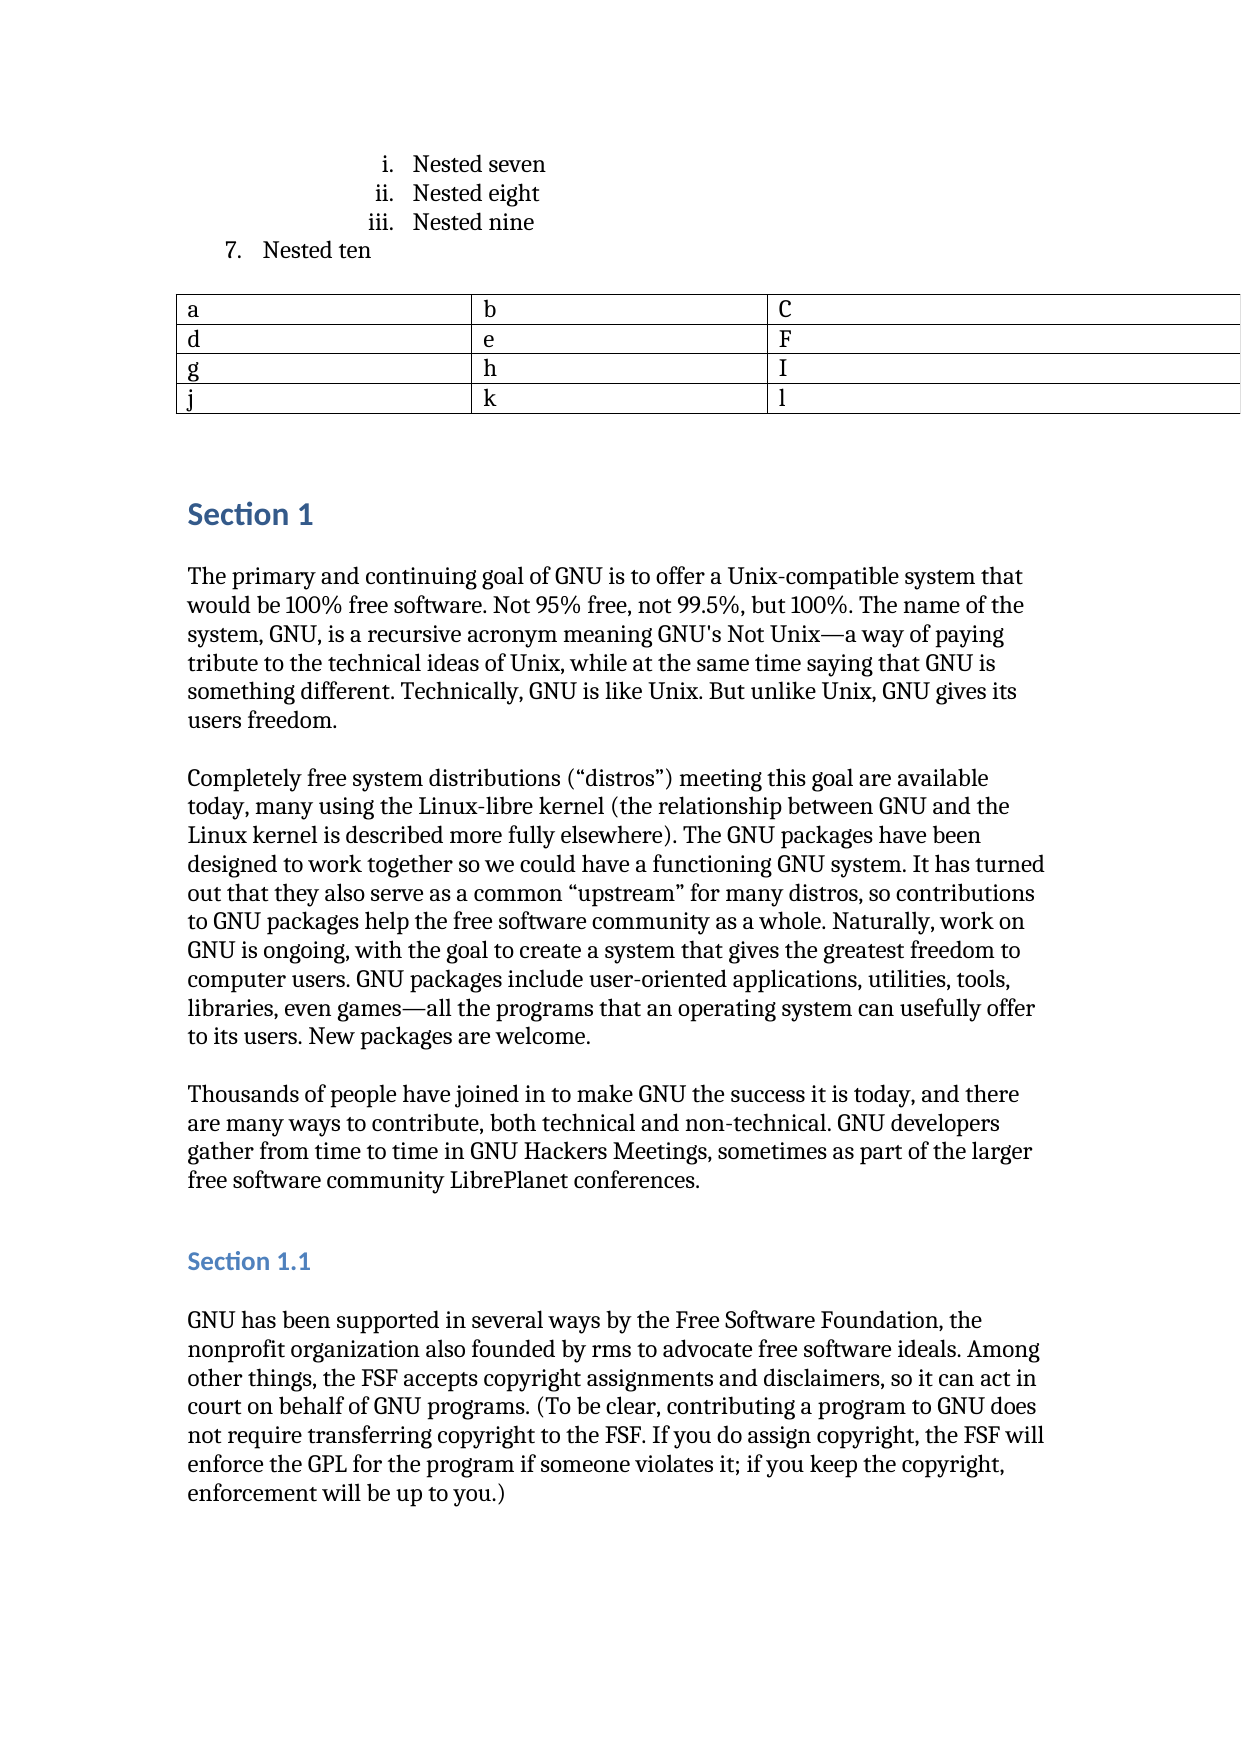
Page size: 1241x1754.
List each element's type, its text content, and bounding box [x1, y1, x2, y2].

table_cell k [472, 384, 767, 413]
subtitle Section 1 [187, 493, 1053, 533]
table_cell d [177, 325, 471, 353]
table_cell g [177, 354, 471, 383]
table_cell l [768, 384, 1240, 413]
table_cell h [472, 354, 767, 383]
table_header C [768, 295, 1240, 323]
table_cell F [768, 325, 1240, 353]
subtitle Section 1.1 [187, 1244, 1053, 1277]
table_header a [177, 295, 471, 323]
list Nested eight [394, 179, 1053, 207]
text The primary and continuing goal of GNU is to offer a Unix-compatible system that would be 100% free software. Not 95% free, not 99.5%, but 100%. The name of the system, GNU, is a recursive acronym meaning GNU's Not Unix—a way of paying tribute to the technical ideas of Unix, while at the same time saying that GNU is something different. Technically, GNU is like Unix. But unlike Unix, GNU gives its users freedom. [187, 562, 1053, 735]
list Nested nine [394, 207, 1053, 236]
list Nested seven [394, 150, 1053, 179]
table_cell e [472, 325, 767, 353]
list Nested ten [225, 236, 1053, 265]
text GNU has been supported in several ways by the Free Software Foundation, the nonprofit organization also founded by rms to advocate free software ideals. Among other things, the FSF accepts copyright assignments and disclaimers, so it can act in court on behalf of GNU programs. (To be clear, contributing a program to GNU does not require transferring copyright to the FSF. If you do assign copyright, the FSF will enforce the GPL for the program if someone violates it; if you keep the copyright, enforcement will be up to you.) [187, 1306, 1053, 1507]
text Thousands of people have joined in to make GNU the success it is today, and there are many ways to contribute, both technical and non-technical. GNU developers gather from time to time in GNU Hackers Meetings, sometimes as part of the larger free software community LibrePlanet conferences. [187, 1080, 1053, 1195]
table_cell j [177, 384, 471, 413]
text Completely free system distributions (“distros”) meeting this goal are available today, many using the Linux-libre kernel (the relationship between GNU and the Linux kernel is described more fully elsewhere). The GNU packages have been designed to work together so we could have a functioning GNU system. It has turned out that they also serve as a common “upstream” for many distros, so contributions to GNU packages help the free software community as a whole. Naturally, work on GNU is ongoing, with the goal to create a system that gives the greatest freedom to computer users. GNU packages include user-oriented applications, utilities, tools, libraries, even games—all the programs that an operating system can usefully offer to its users. New packages are welcome. [187, 763, 1053, 1051]
table_header b [472, 295, 767, 323]
table_cell I [768, 354, 1240, 383]
